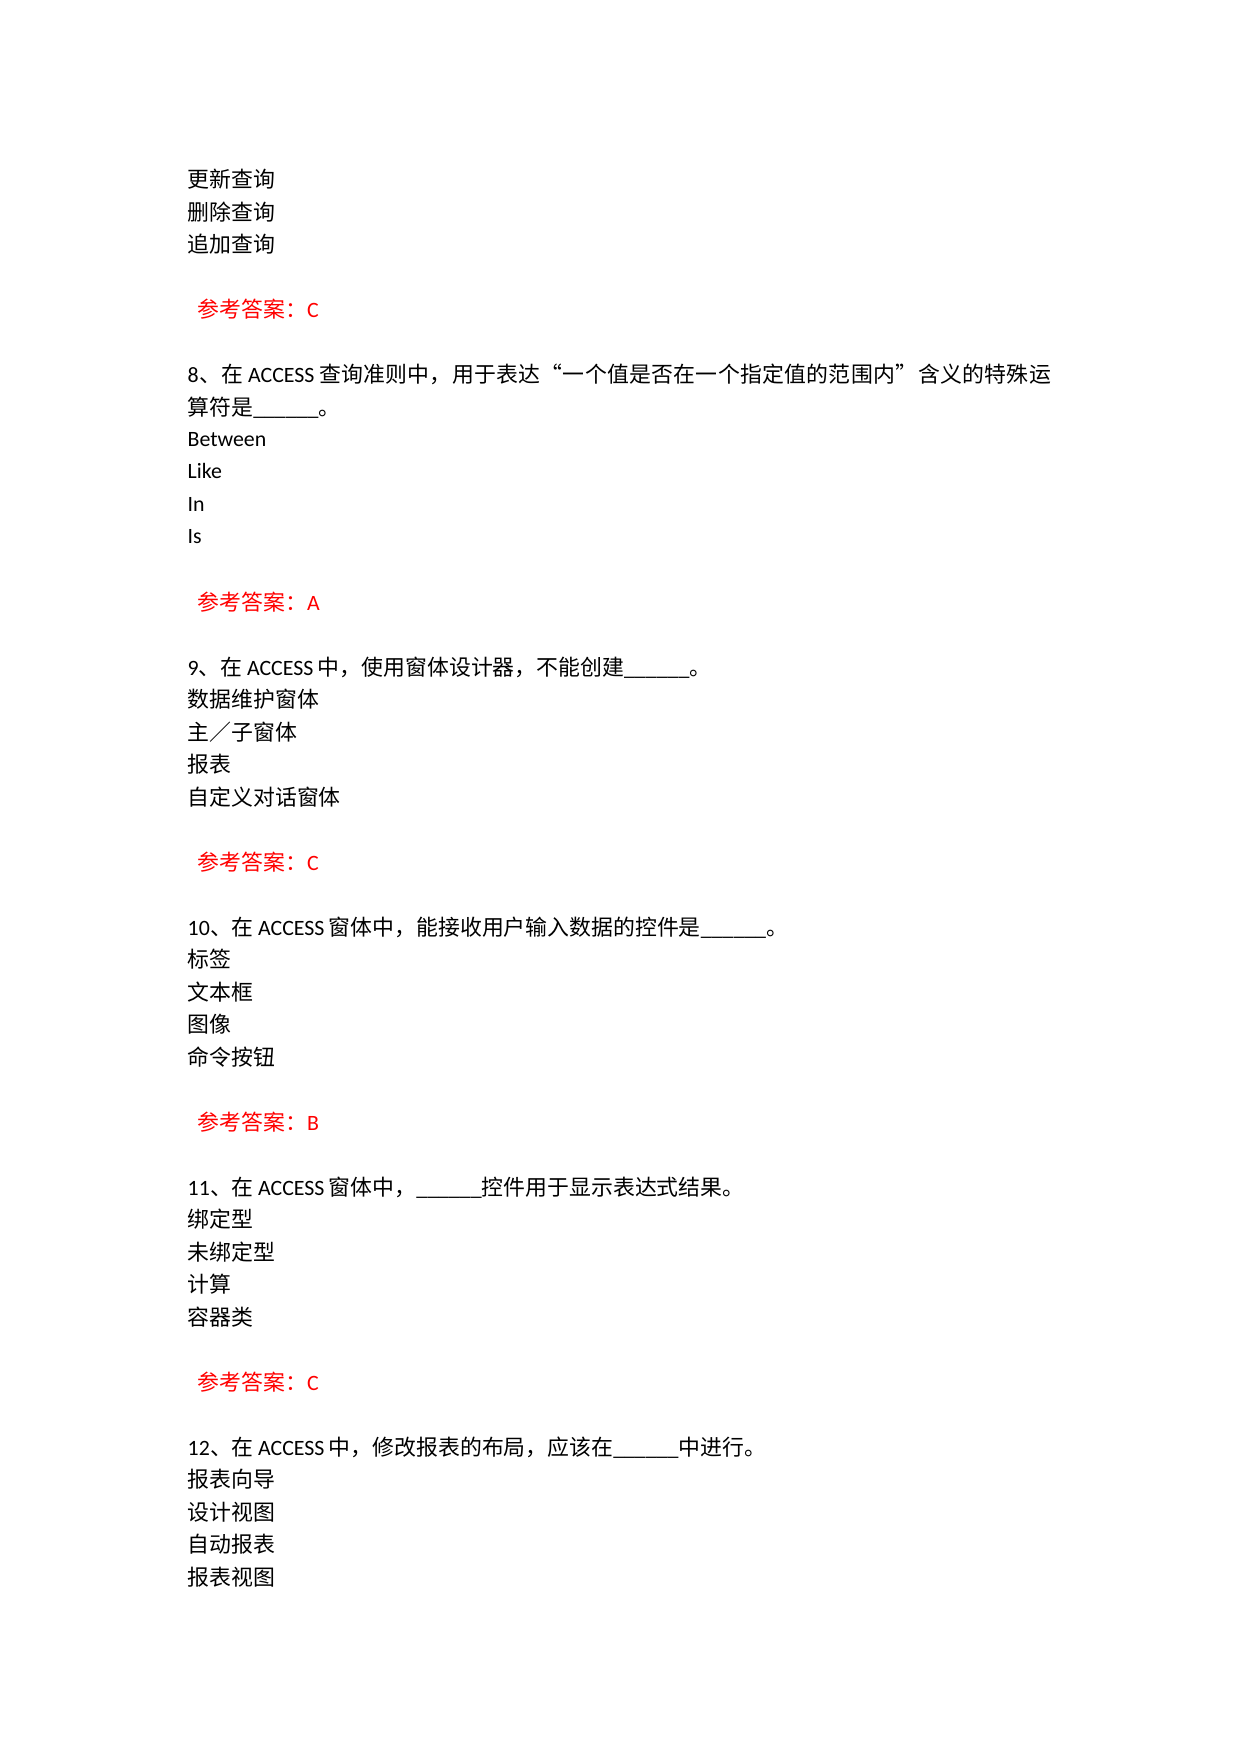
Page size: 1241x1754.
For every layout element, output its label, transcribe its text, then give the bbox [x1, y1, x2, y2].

text 命令按钮 [187, 1039, 1053, 1072]
text 11、在ACCESS窗体中，______控件用于显示表达式结果。 [187, 1169, 1053, 1202]
text 图像 [187, 1007, 1053, 1039]
text 追加查询 [187, 227, 1053, 259]
text Like [187, 454, 1053, 487]
text 计算 [187, 1267, 1053, 1299]
text 报表 [187, 747, 1053, 779]
text 自动报表 [187, 1527, 1053, 1559]
text 删除查询 [187, 194, 1053, 227]
text 报表视图 [187, 1559, 1053, 1592]
text 9、在ACCESS中，使用窗体设计器，不能创建______。 [187, 649, 1053, 682]
text 更新查询 [187, 162, 1053, 194]
text 参考答案：C [187, 1364, 1053, 1397]
text In [187, 487, 1053, 519]
text 设计视图 [187, 1494, 1053, 1527]
text 未绑定型 [187, 1234, 1053, 1267]
text 标签 [187, 942, 1053, 974]
text Is [187, 519, 1053, 552]
text 12、在ACCESS中，修改报表的布局，应该在______中进行。 [187, 1429, 1053, 1462]
text 绑定型 [187, 1202, 1053, 1234]
text 容器类 [187, 1299, 1053, 1332]
text 主／子窗体 [187, 714, 1053, 747]
text 参考答案：C [187, 844, 1053, 877]
text 参考答案：A [187, 584, 1053, 617]
text 8、在ACCESS查询准则中，用于表达“一个值是否在一个指定值的范围内”含义的特殊运算符是______。 [187, 357, 1053, 422]
text 参考答案：B [187, 1104, 1053, 1137]
text 报表向导 [187, 1462, 1053, 1494]
text 文本框 [187, 974, 1053, 1007]
text Between [187, 422, 1053, 454]
text 10、在ACCESS窗体中，能接收用户输入数据的控件是______。 [187, 909, 1053, 942]
text 自定义对话窗体 [187, 779, 1053, 812]
text 参考答案：C [187, 292, 1053, 324]
text 数据维护窗体 [187, 682, 1053, 714]
